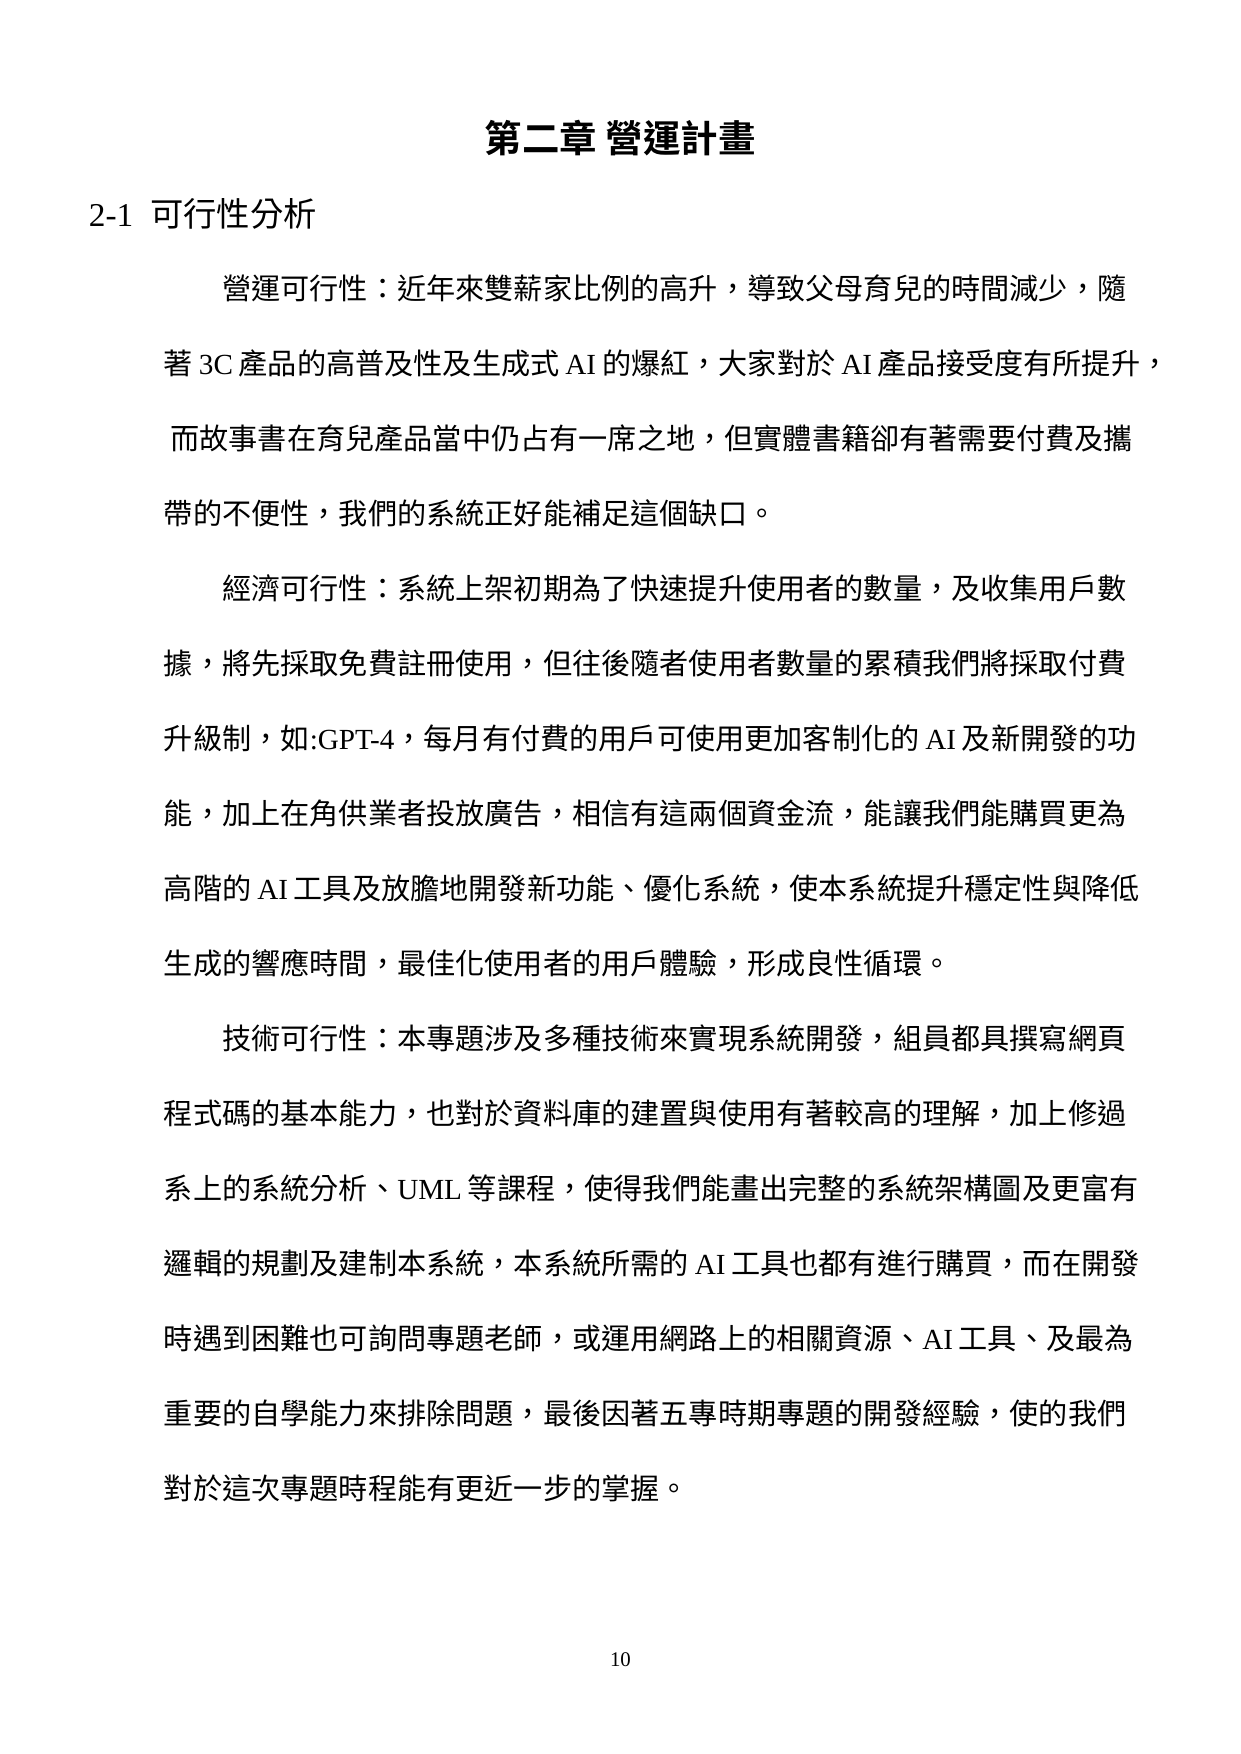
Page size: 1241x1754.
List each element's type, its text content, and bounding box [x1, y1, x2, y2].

list 技術可行性：本專題涉及多種技術來實現系統開發，組員都具撰寫網頁程式碼的基本能力，也對於資料庫的建置與使用有著較高的理解，加上修過系上的系統分析、UML等課程，使得我們能畫出完整的系統架構圖及更富有邏輯的規劃及建制本系統，本系統所需的AI工具也都有進行購買，而在開發時遇到困難也可詢問專題老師，或運用網路上的相關資源、AI工具、及最為重要的自學能力來排除問題，最後因著五專時期專題的開發經驗，使的我們對於這次專題時程能有更近一步的掌握。 [164, 999, 1152, 1524]
list 營運可行性：近年來雙薪家比例的高升，導致父母育兒的時間減少，隨著3C產品的高普及性及生成式AI的爆紅，大家對於AI產品接受度有所提升， 而故事書在育兒產品當中仍占有一席之地，但實體書籍卻有著需要付費及攜帶的不便性，我們的系統正好能補足這個缺口。 [164, 249, 1152, 549]
text 第二章 營運計畫 [89, 99, 1152, 174]
list 經濟可行性：系統上架初期為了快速提升使用者的數量，及收集用戶數據，將先採取免費註冊使用，但往後隨者使用者數量的累積我們將採取付費升級制，如:GPT-4，每月有付費的用戶可使用更加客制化的AI及新開發的功能，加上在角供業者投放廣告，相信有這兩個資金流，能讓我們能購買更為高階的AI工具及放膽地開發新功能、優化系統，使本系統提升穩定性與降低生成的響應時間，最佳化使用者的用戶體驗，形成良性循環。 [164, 549, 1152, 999]
text 2-1 可行性分析 [89, 174, 1152, 249]
